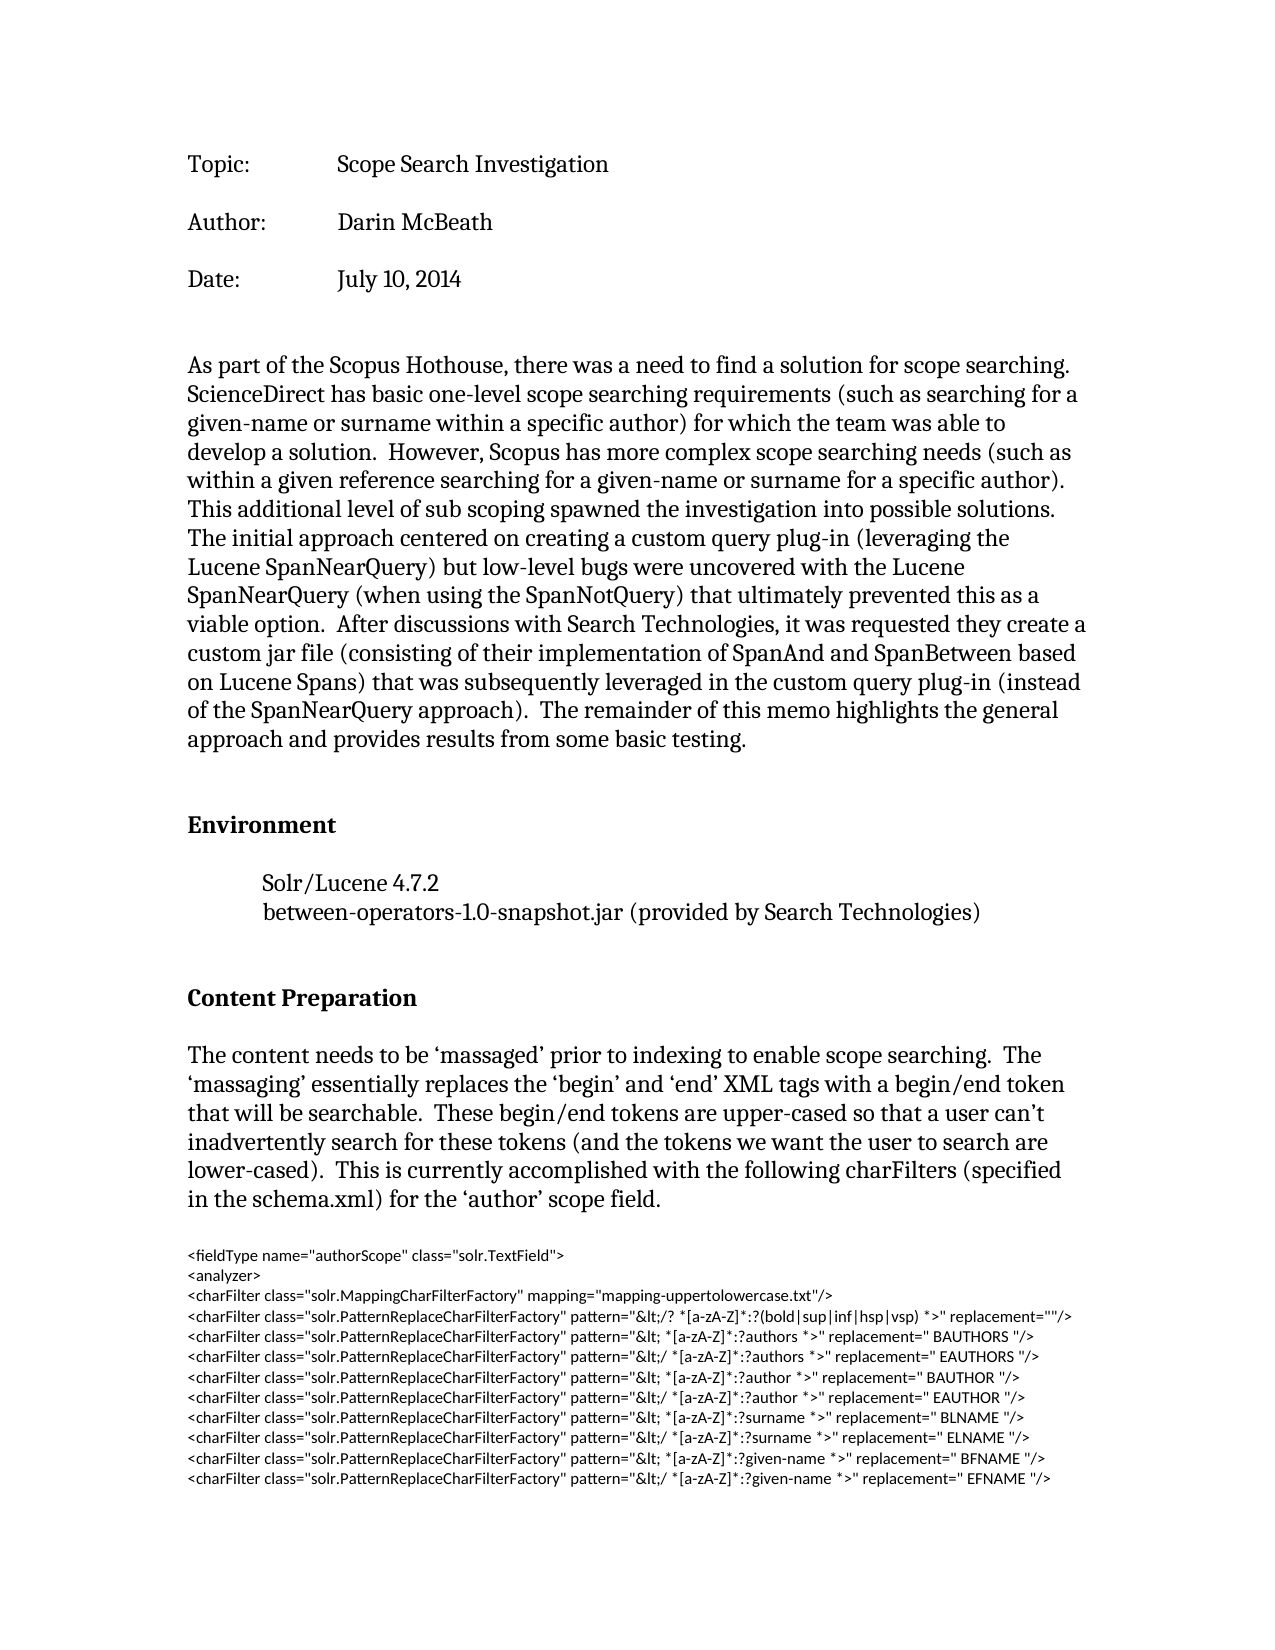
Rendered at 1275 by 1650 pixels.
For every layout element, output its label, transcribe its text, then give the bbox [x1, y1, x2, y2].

text Content Preparation [187, 984, 1087, 1012]
text Topic: Scope Search Investigation [187, 150, 1087, 179]
text <charFilter class="solr.PatternReplaceCharFilterFactory" pattern="&lt; *[a-zA-Z]*:?given-name *>" replacement=" BFNAME "/> [187, 1448, 1087, 1468]
text <fieldType name="authorScope" class="solr.TextField"> [187, 1245, 1087, 1265]
text Solr/Lucene 4.7.2 [187, 869, 1087, 897]
text <charFilter class="solr.PatternReplaceCharFilterFactory" pattern="&lt;/? *[a-zA-Z]*:?(bold|sup|inf|hsp|vsp) *>" replacement=""/> [187, 1306, 1087, 1326]
text <charFilter class="solr.PatternReplaceCharFilterFactory" pattern="&lt;/ *[a-zA-Z]*:?author *>" replacement=" EAUTHOR "/> [187, 1387, 1087, 1407]
text The content needs to be ‘massaged’ prior to indexing to enable scope searching. The ‘massaging’ essentially replaces the ‘begin’ and ‘end’ XML tags with a begin/end token that will be searchable. These begin/end tokens are upper-cased so that a user can’t inadvertently search for these tokens (and the tokens we want the user to search are lower-cased). This is currently accomplished with the following charFilters (specified in the schema.xml) for the ‘author’ scope field. [187, 1041, 1087, 1214]
text <charFilter class="solr.PatternReplaceCharFilterFactory" pattern="&lt;/ *[a-zA-Z]*:?surname *>" replacement=" ELNAME "/> [187, 1428, 1087, 1448]
text <charFilter class="solr.MappingCharFilterFactory" mapping="mapping-uppertolowercase.txt"/> [187, 1286, 1087, 1306]
text <analyzer> [187, 1265, 1087, 1286]
text <charFilter class="solr.PatternReplaceCharFilterFactory" pattern="&lt; *[a-zA-Z]*:?authors *>" replacement=" BAUTHORS "/> [187, 1326, 1087, 1347]
text between-operators-1.0-snapshot.jar (provided by Search Technologies) [187, 897, 1087, 926]
text Date: July 10, 2014 [187, 265, 1087, 294]
text Author: Darin McBeath [187, 207, 1087, 236]
text Environment [187, 811, 1087, 840]
text <charFilter class="solr.PatternReplaceCharFilterFactory" pattern="&lt; *[a-zA-Z]*:?author *>" replacement=" BAUTHOR "/> [187, 1367, 1087, 1387]
text <charFilter class="solr.PatternReplaceCharFilterFactory" pattern="&lt;/ *[a-zA-Z]*:?given-name *>" replacement=" EFNAME "/> [187, 1468, 1087, 1489]
text As part of the Scopus Hothouse, there was a need to find a solution for scope searching. ScienceDirect has basic one-level scope searching requirements (such as searching for a given-name or surname within a specific author) for which the team was able to develop a solution. However, Scopus has more complex scope searching needs (such as within a given reference searching for a given-name or surname for a specific author). This additional level of sub scoping spawned the investigation into possible solutions. The initial approach centered on creating a custom query plug-in (leveraging the Lucene SpanNearQuery) but low-level bugs were uncovered with the Lucene SpanNearQuery (when using the SpanNotQuery) that ultimately prevented this as a viable option. After discussions with Search Technologies, it was requested they create a custom jar file (consisting of their implementation of SpanAnd and SpanBetween based on Lucene Spans) that was subsequently leveraged in the custom query plug-in (instead of the SpanNearQuery approach). The remainder of this memo highlights the general approach and provides results from some basic testing. [187, 351, 1087, 754]
text <charFilter class="solr.PatternReplaceCharFilterFactory" pattern="&lt;/ *[a-zA-Z]*:?authors *>" replacement=" EAUTHORS "/> [187, 1347, 1087, 1367]
text <charFilter class="solr.PatternReplaceCharFilterFactory" pattern="&lt; *[a-zA-Z]*:?surname *>" replacement=" BLNAME "/> [187, 1407, 1087, 1428]
